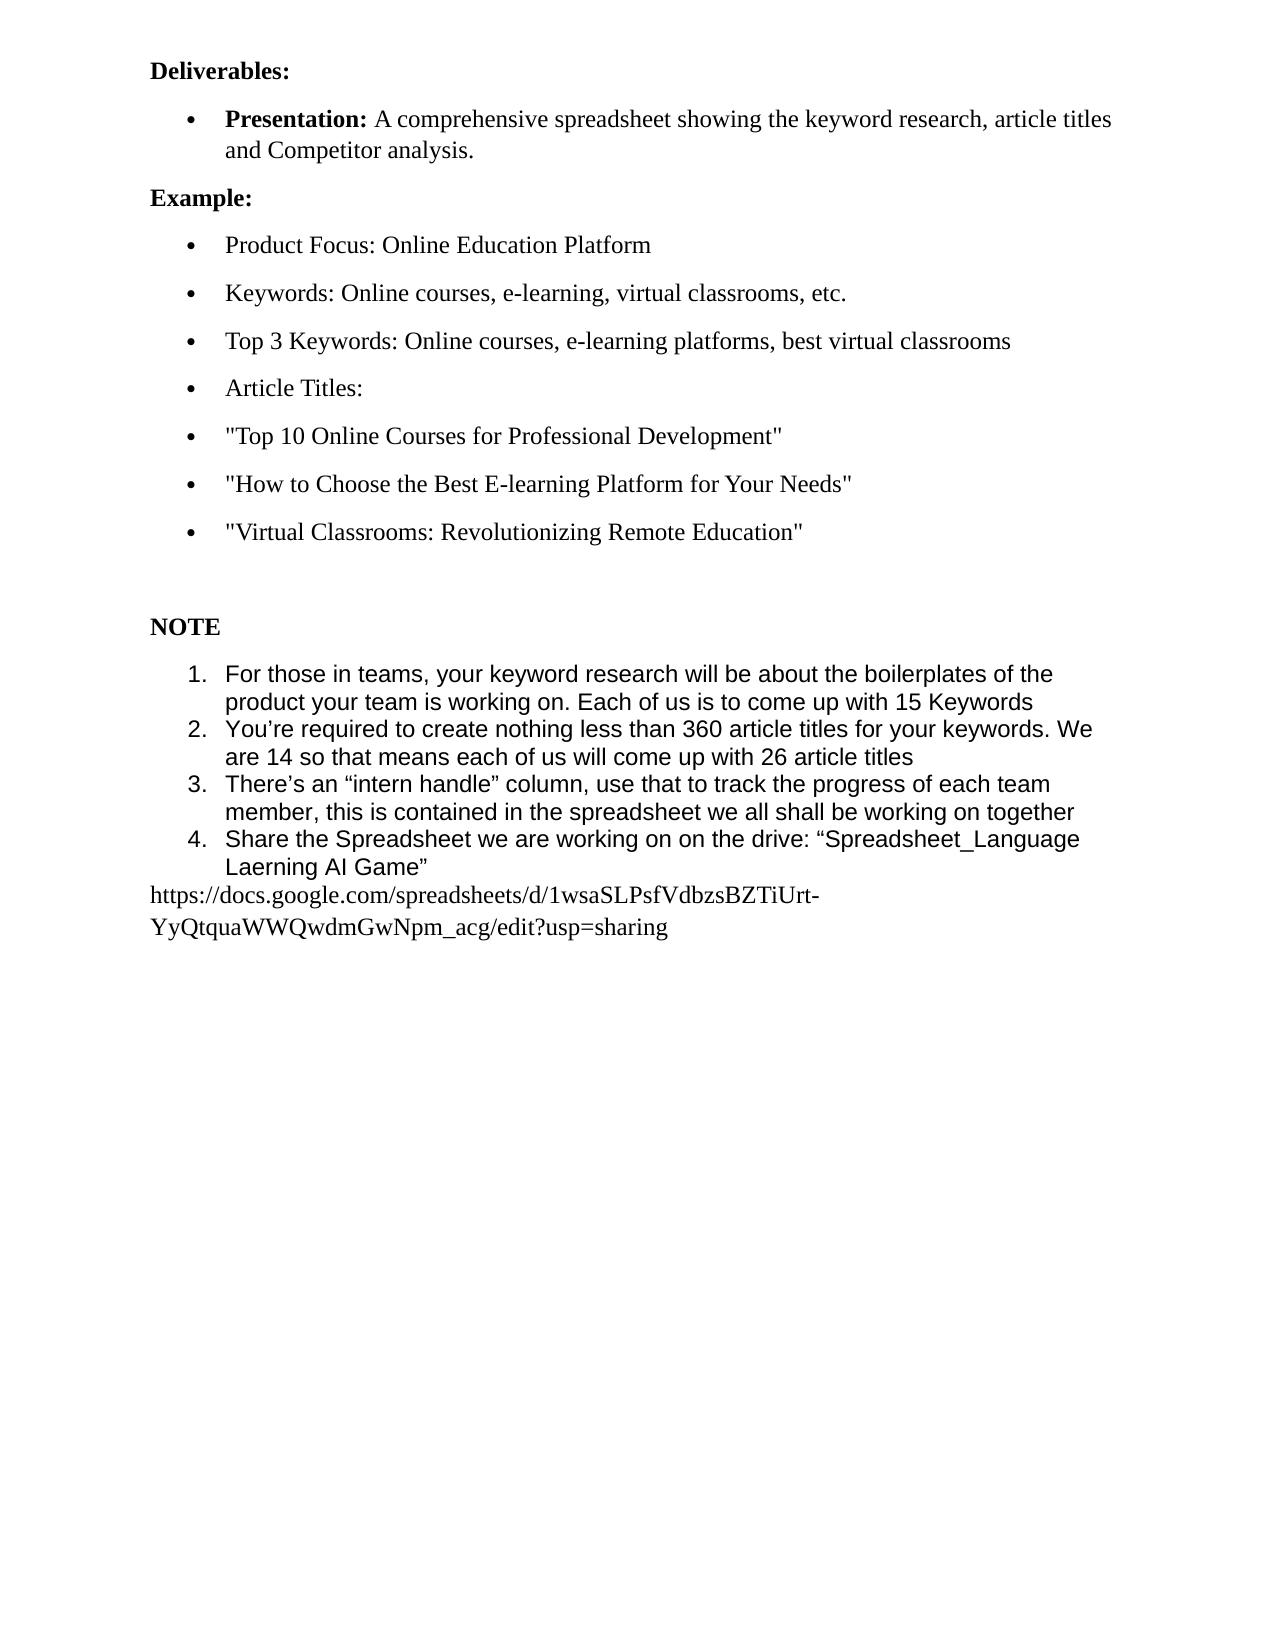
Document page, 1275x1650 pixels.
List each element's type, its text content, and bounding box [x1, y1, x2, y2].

text https://docs.google.com/spreadsheets/d/1wsaSLPsfVdbzsBZTiUrt-YyQtquaWWQwdmGwNpm_acg/edit?usp=sharing [150, 881, 1125, 940]
text Deliverables: [150, 56, 1125, 85]
list For those in teams, your keyword research will be about the boilerplates of the product your team is working on. Each of us is to come up with 15 Keywords [187, 660, 1125, 715]
list Top 3 Keywords: Online courses, e-learning platforms, best virtual classrooms [187, 326, 1125, 354]
list Presentation: A comprehensive spreadsheet showing the keyword research, article titles and Competitor analysis. [187, 104, 1125, 164]
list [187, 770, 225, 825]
list "How to Choose the Best E-learning Platform for Your Needs" [187, 469, 1125, 498]
list "Top 10 Online Courses for Professional Development" [187, 421, 1125, 450]
list Product Focus: Online Education Platform [187, 230, 1125, 259]
list You’re required to create nothing less than 360 article titles for your keywords. We are 14 so that means each of us will come up with 26 article titles [914, 715, 1125, 770]
list "Virtual Classrooms: Revolutionizing Remote Education" [187, 517, 1125, 545]
list Share the Spreadsheet we are working on on the drive: “Spreadsheet_Language Laerning AI Game” [427, 825, 1125, 881]
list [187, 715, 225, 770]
text Example: [150, 183, 1125, 211]
list Keywords: Online courses, e-learning, virtual classrooms, etc. [187, 278, 1125, 307]
list Article Titles: [187, 373, 1125, 402]
text NOTE [150, 612, 1125, 641]
